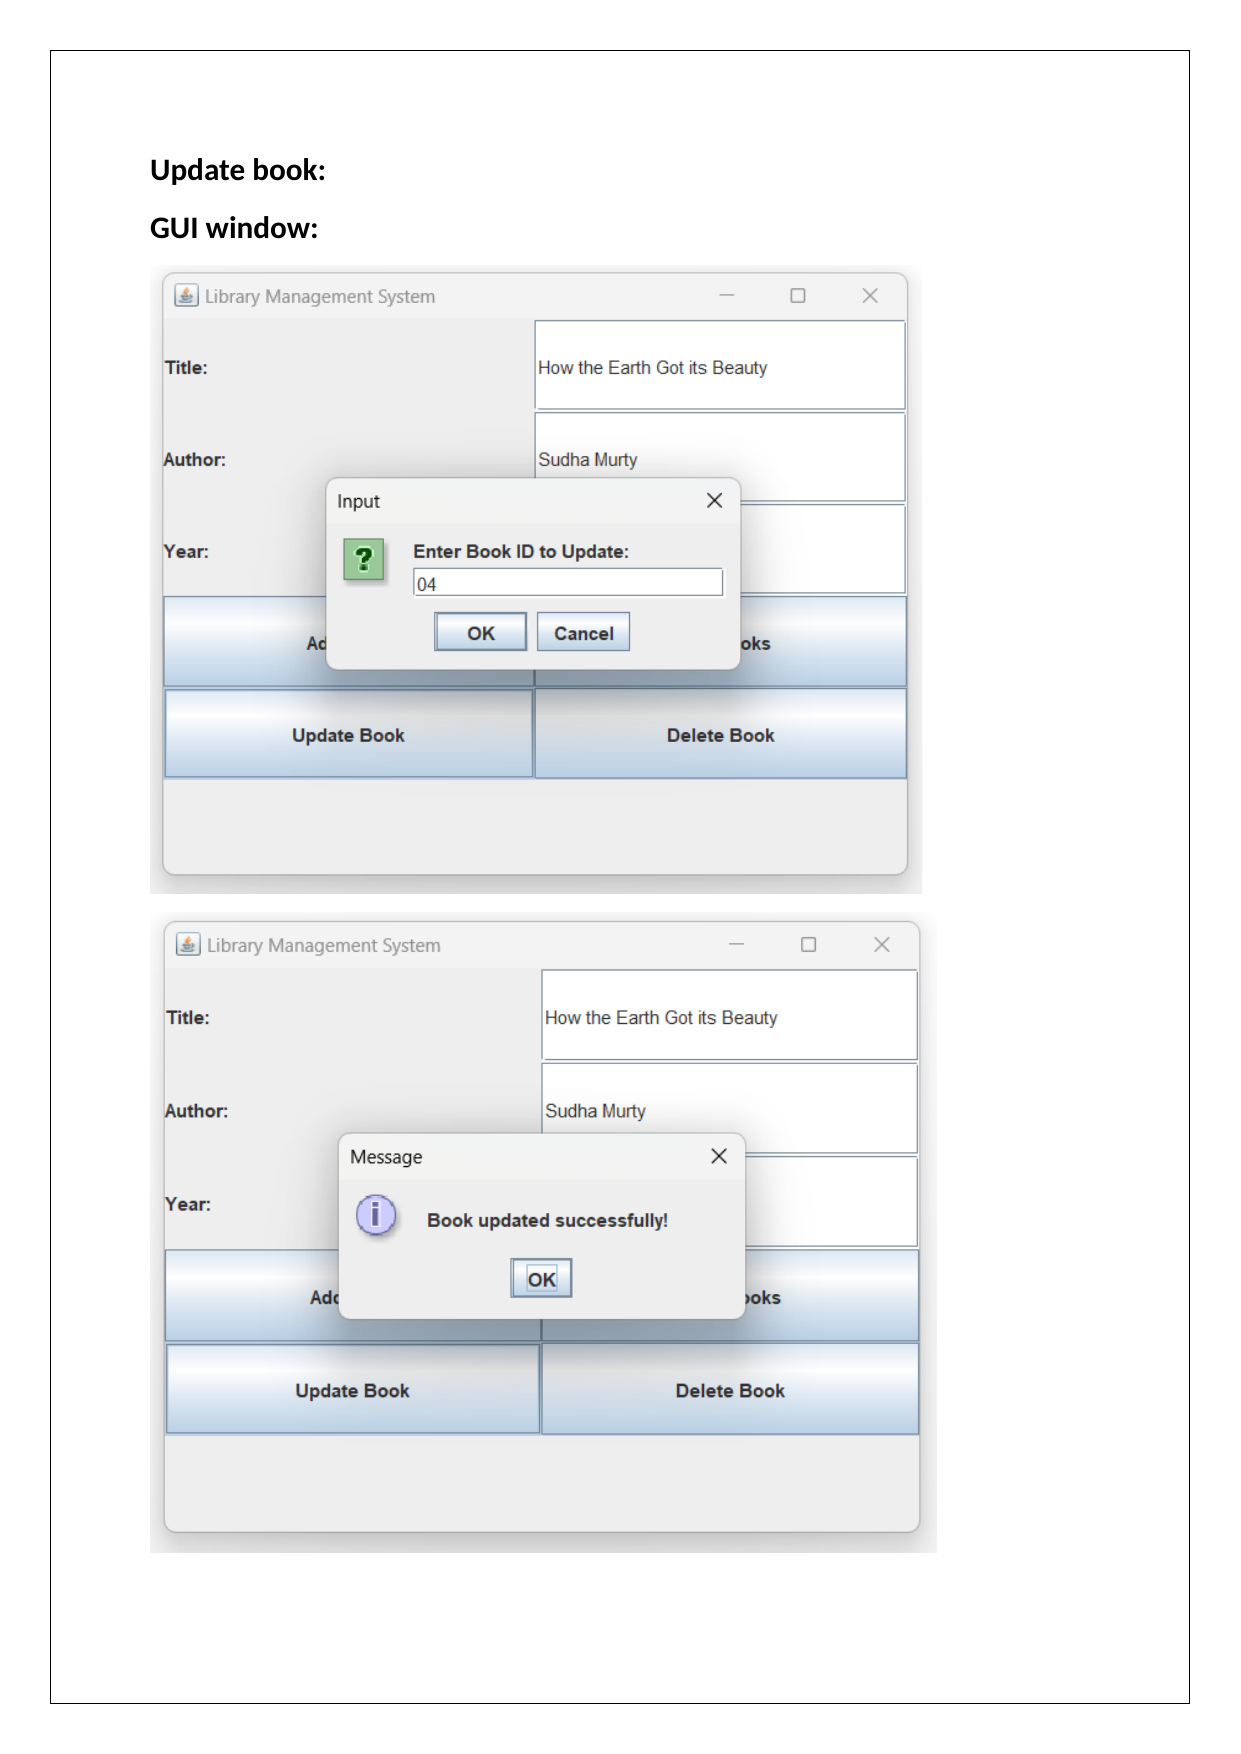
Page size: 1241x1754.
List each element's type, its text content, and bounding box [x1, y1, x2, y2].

text GUI window: [150, 208, 1090, 246]
picture [150, 265, 923, 894]
picture [150, 912, 938, 1553]
text Update book: [150, 150, 1090, 188]
